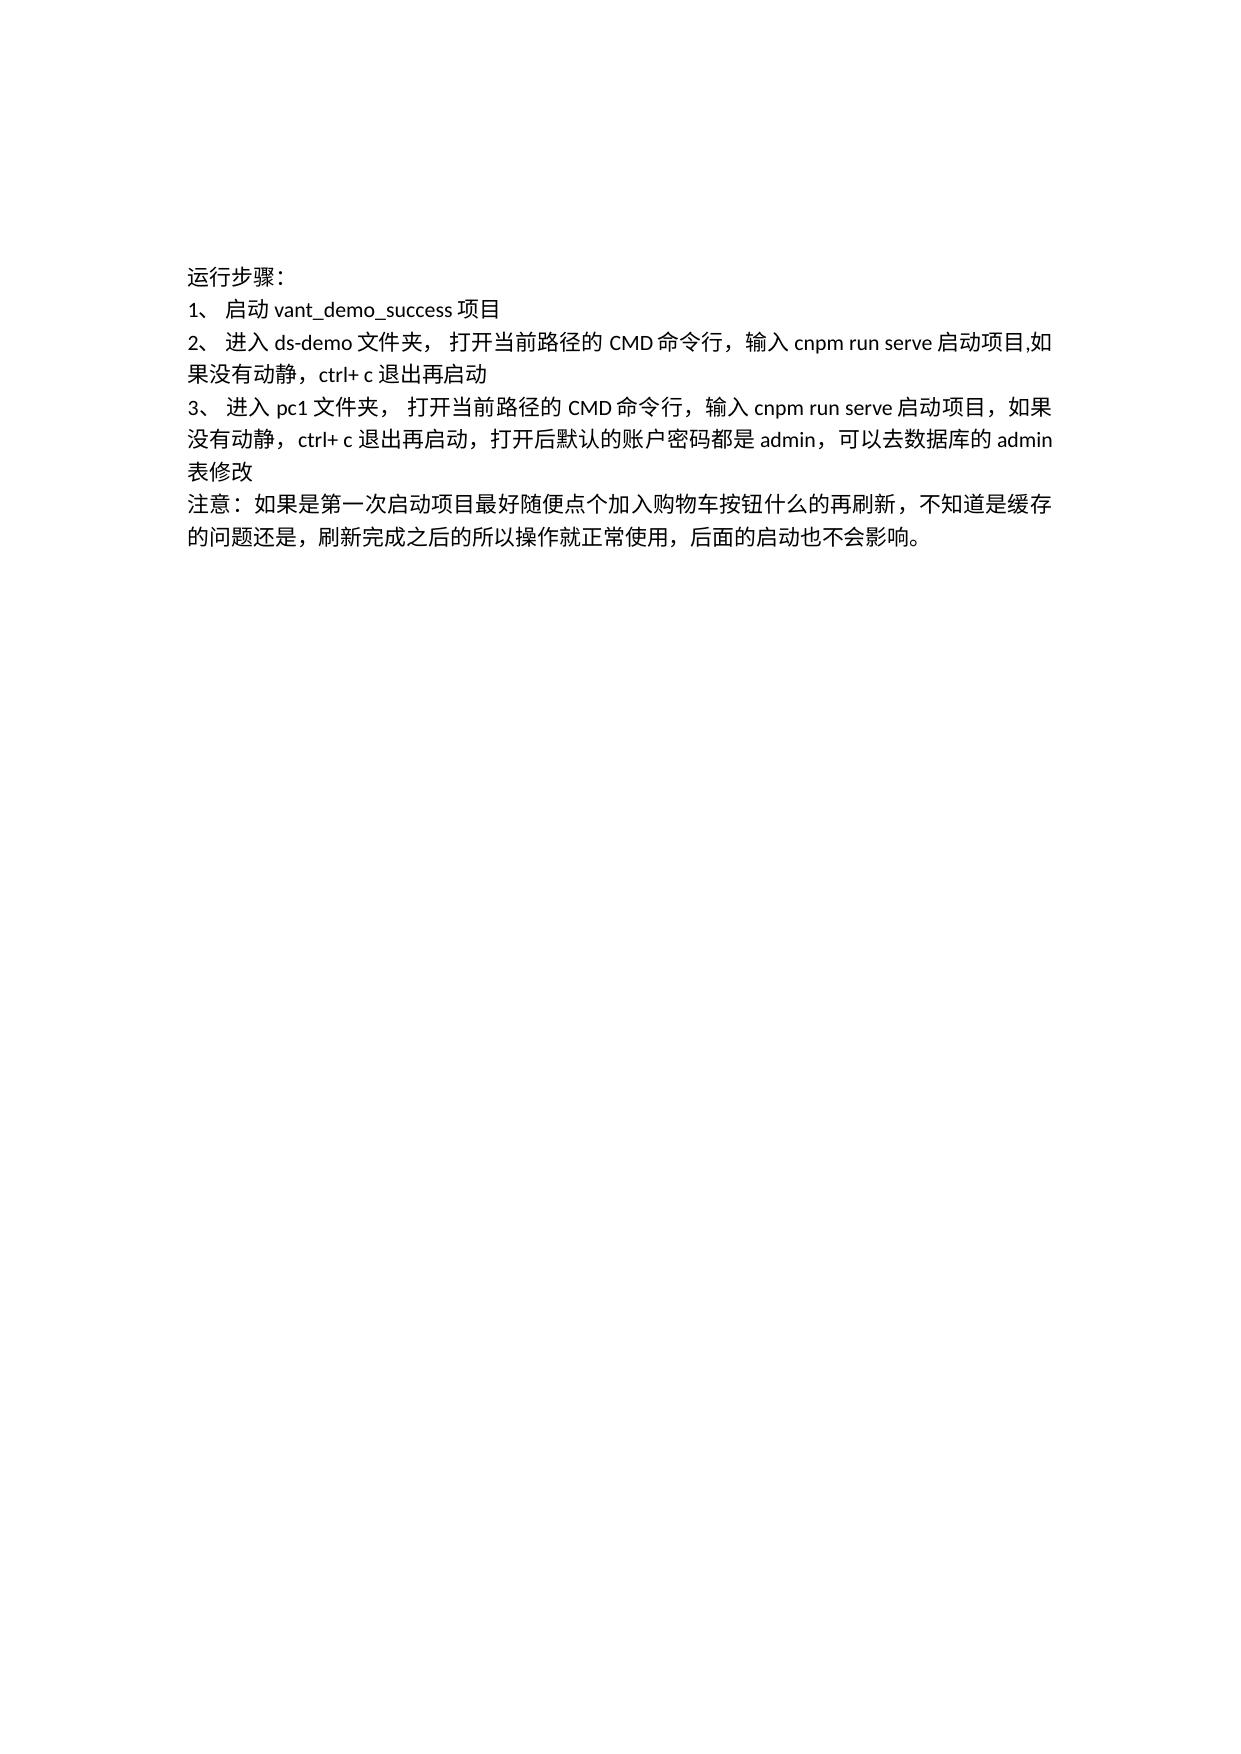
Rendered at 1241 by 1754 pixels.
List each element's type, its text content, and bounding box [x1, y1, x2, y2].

text 1、 启动 vant_demo_success 项目 [187, 292, 1053, 324]
text 3、 进入 pc1 文件夹， 打开当前路径的 CMD命令行，输入cnpm run serve启动项目，如果没有动静，ctrl+ c 退出再启动，打开后默认的账户密码都是admin，可以去数据库的admin表修改 [187, 389, 1053, 487]
text 2、 进入ds-demo文件夹， 打开当前路径的 CMD命令行，输入cnpm run serve启动项目,如果没有动静，ctrl+ c 退出再启动 [187, 324, 1053, 389]
text 注意：如果是第一次启动项目最好随便点个加入购物车按钮什么的再刷新，不知道是缓存的问题还是，刷新完成之后的所以操作就正常使用，后面的启动也不会影响。 [187, 487, 1053, 552]
text 运行步骤： [187, 259, 1053, 292]
